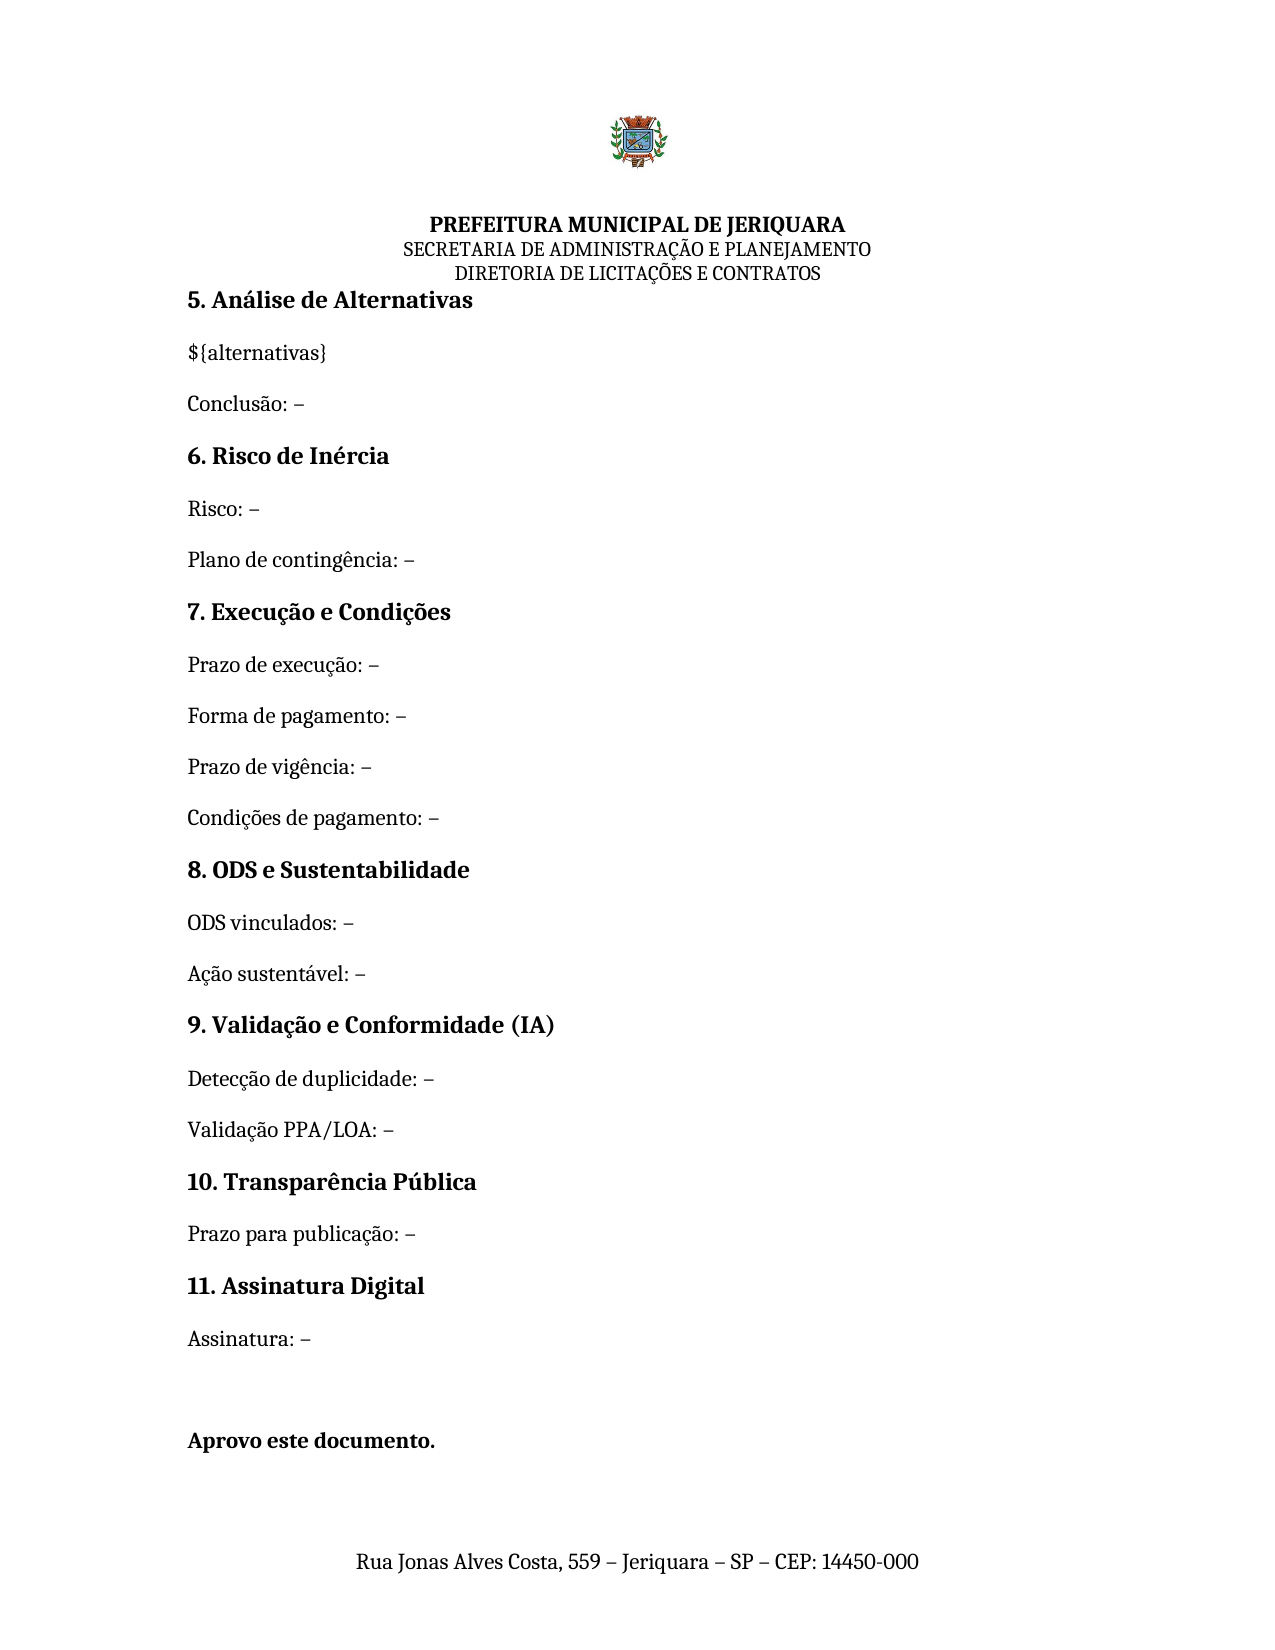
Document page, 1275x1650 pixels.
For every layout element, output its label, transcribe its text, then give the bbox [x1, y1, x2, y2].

text 7. Execução e Condições [187, 597, 1088, 626]
text Conclusão: – [187, 391, 1088, 417]
text 10. Transparência Pública [187, 1167, 1088, 1196]
text Forma de pagamento: – [187, 702, 1088, 729]
text Plano de contingência: – [187, 546, 1088, 573]
text 6. Risco de Inércia [187, 442, 1088, 470]
text Condições de pagamento: – [187, 804, 1088, 831]
text Assinatura: – [187, 1326, 1088, 1352]
text Aprovo este documento. [187, 1428, 1088, 1454]
text 11. Assinatura Digital [187, 1272, 1088, 1301]
text Validação PPA/LOA: – [187, 1116, 1088, 1143]
text Prazo de execução: – [187, 651, 1088, 678]
picture [575, 100, 701, 185]
text 5. Análise de Alternativas [187, 286, 1088, 314]
text Prazo de vigência: – [187, 753, 1088, 780]
text ODS vinculados: – [187, 909, 1088, 936]
text 8. ODS e Sustentabilidade [187, 856, 1088, 884]
text ${alternativas} [187, 339, 1088, 366]
text 9. Validação e Conformidade (IA) [187, 1011, 1088, 1040]
text Ação sustentável: – [187, 960, 1088, 987]
text Detecção de duplicidade: – [187, 1065, 1088, 1092]
text Prazo para publicação: – [187, 1221, 1088, 1248]
text Risco: – [187, 495, 1088, 522]
